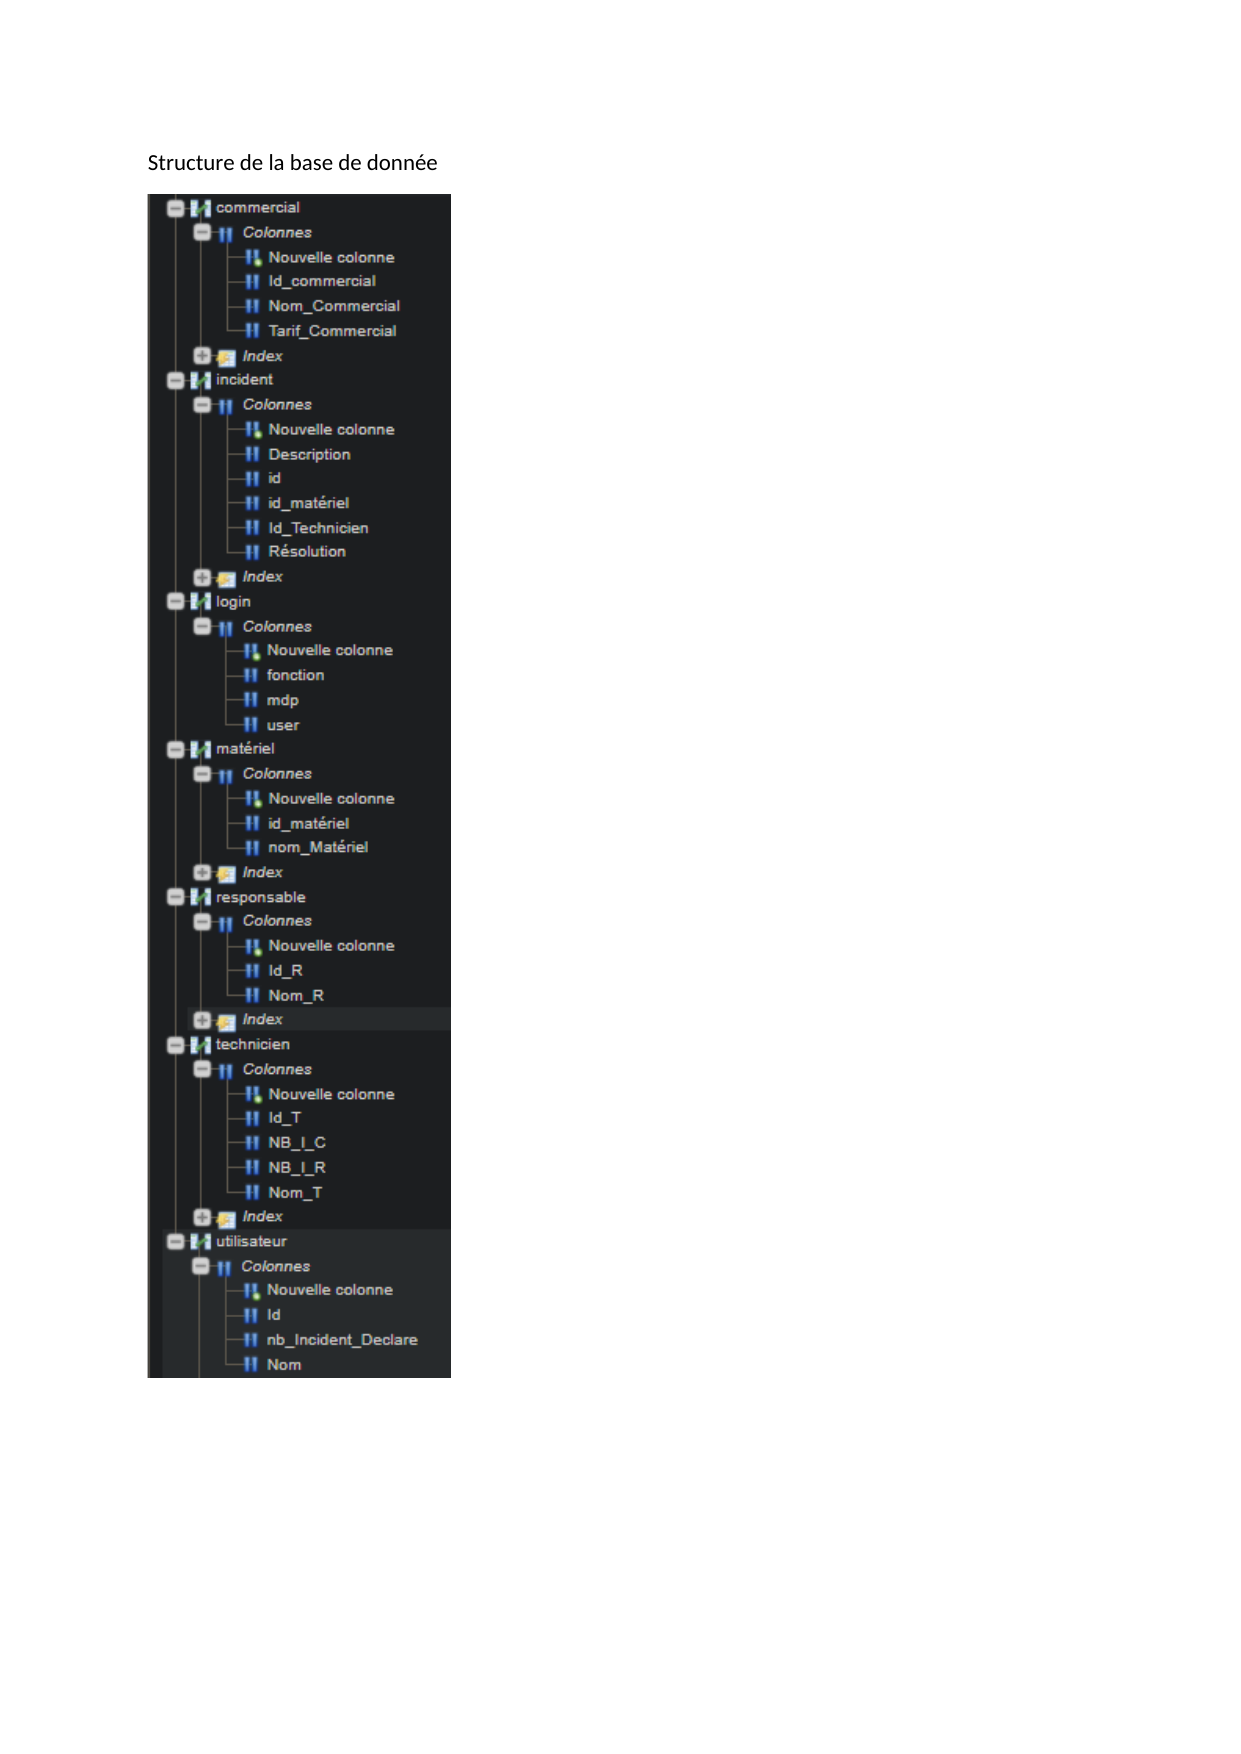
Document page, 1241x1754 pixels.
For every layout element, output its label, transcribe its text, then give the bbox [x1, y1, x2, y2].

picture [147, 194, 451, 1378]
text Structure de la base de donnée [148, 148, 1093, 176]
